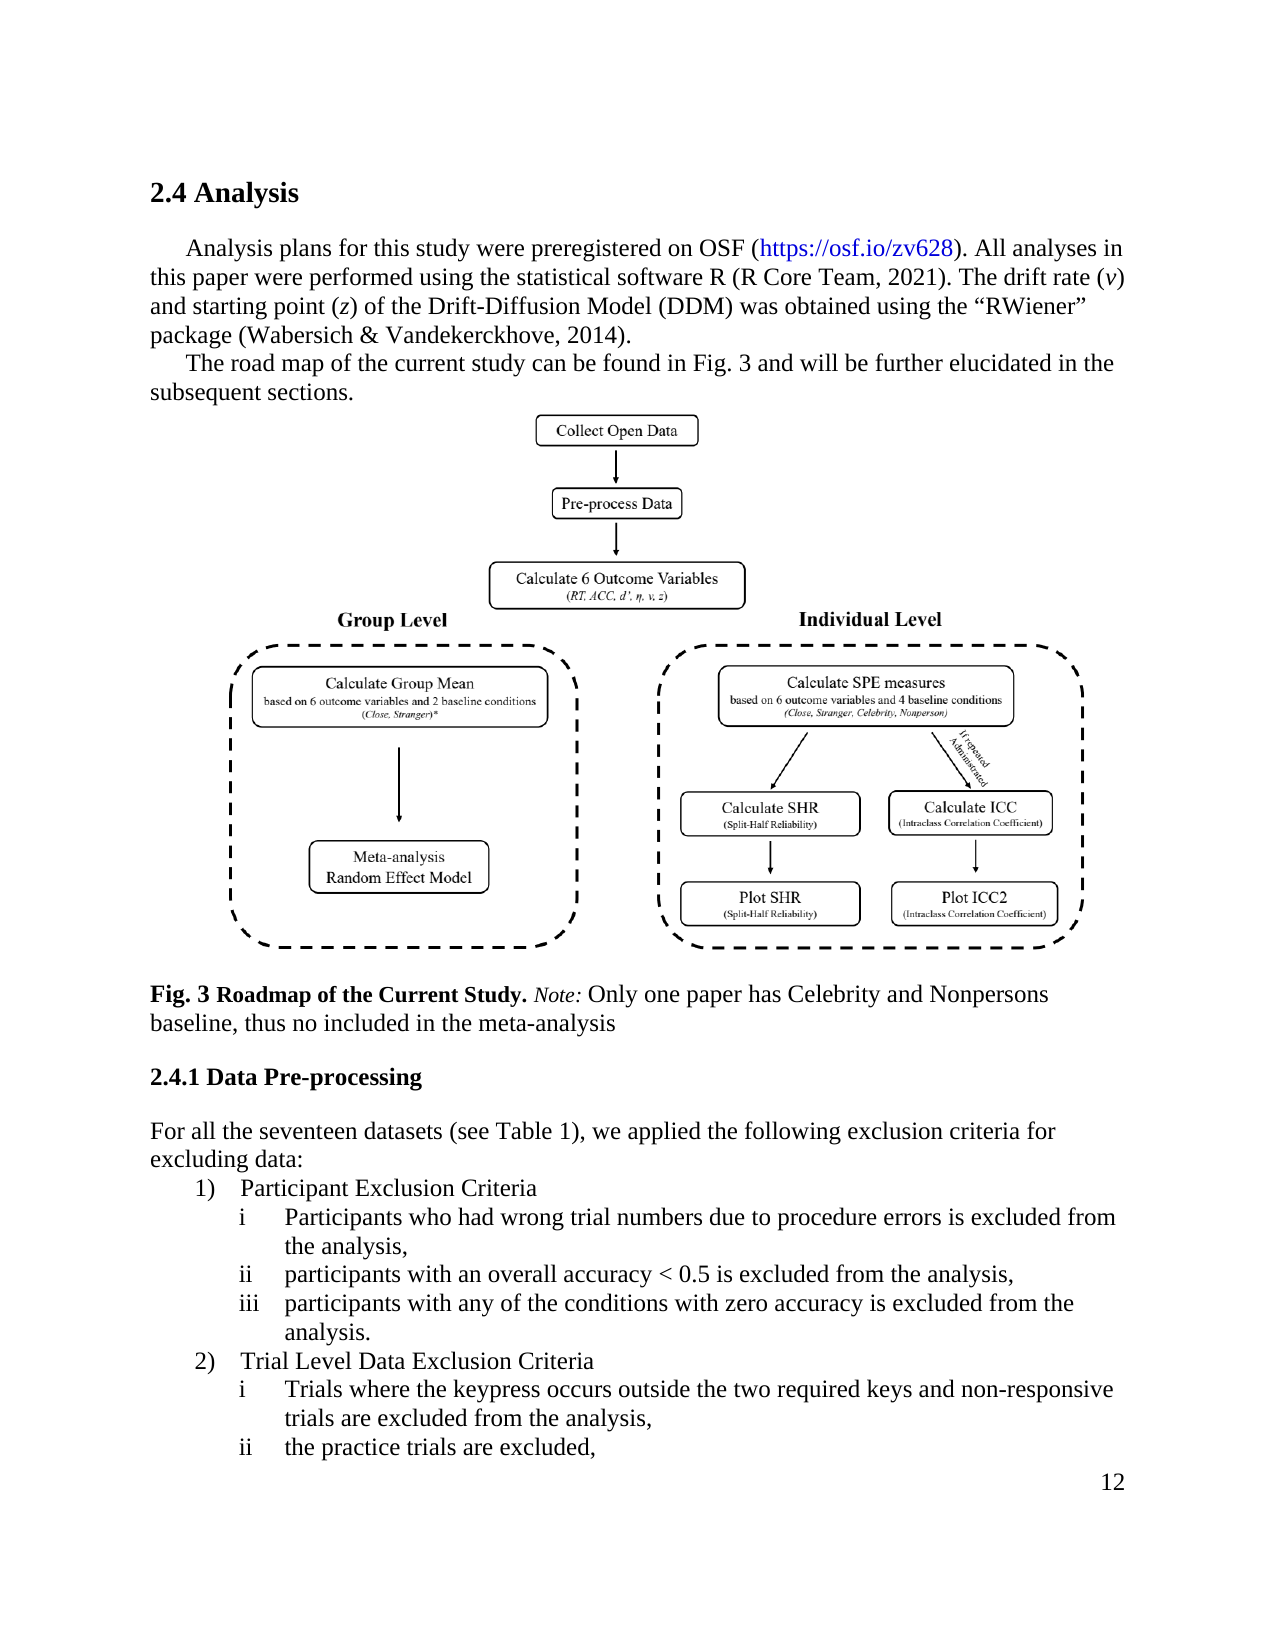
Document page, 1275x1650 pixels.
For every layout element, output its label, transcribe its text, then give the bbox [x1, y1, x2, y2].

list participants with an overall accuracy < 0.5 is excluded from the analysis, [238, 1259, 1125, 1288]
list Participant Exclusion Criteria [194, 1173, 1125, 1202]
text Fig. 3 Roadmap of the Current Study. Note: Only one paper has Celebrity and Nonpersons baseline, thus no included in the meta-analysis [150, 979, 1125, 1037]
text Analysis plans for this study were preregistered on OSF (https://osf.io/zv628). All analyses in this paper were performed using the statistical software R (R Core Team, 2021). The drift rate (v) and starting point (z) of the Drift-Diffusion Model (DDM) was obtained using the “RWiener” package (Wabersich & Vandekerckhove, 2014). [150, 233, 1125, 348]
subtitle 2.4 Analysis [150, 175, 1125, 208]
list participants with any of the conditions with zero accuracy is excluded from the analysis. [238, 1288, 1125, 1346]
list the practice trials are excluded, [238, 1432, 1125, 1461]
list Trials where the keypress occurs outside the two required keys and non-responsive trials are excluded from the analysis, [238, 1374, 1125, 1432]
list Participants who had wrong trial numbers due to procedure errors is excluded from the analysis, [238, 1202, 1125, 1259]
text The road map of the current study can be found in Fig. 3 and will be further elucidated in the subsequent sections. [150, 348, 1125, 406]
text For all the seventeen datasets (see Table 1), we applied the following exclusion criteria for excluding data: [150, 1116, 1125, 1173]
list Trial Level Data Exclusion Criteria [194, 1346, 1125, 1374]
subtitle 2.4.1 Data Pre-processing [150, 1062, 1125, 1091]
